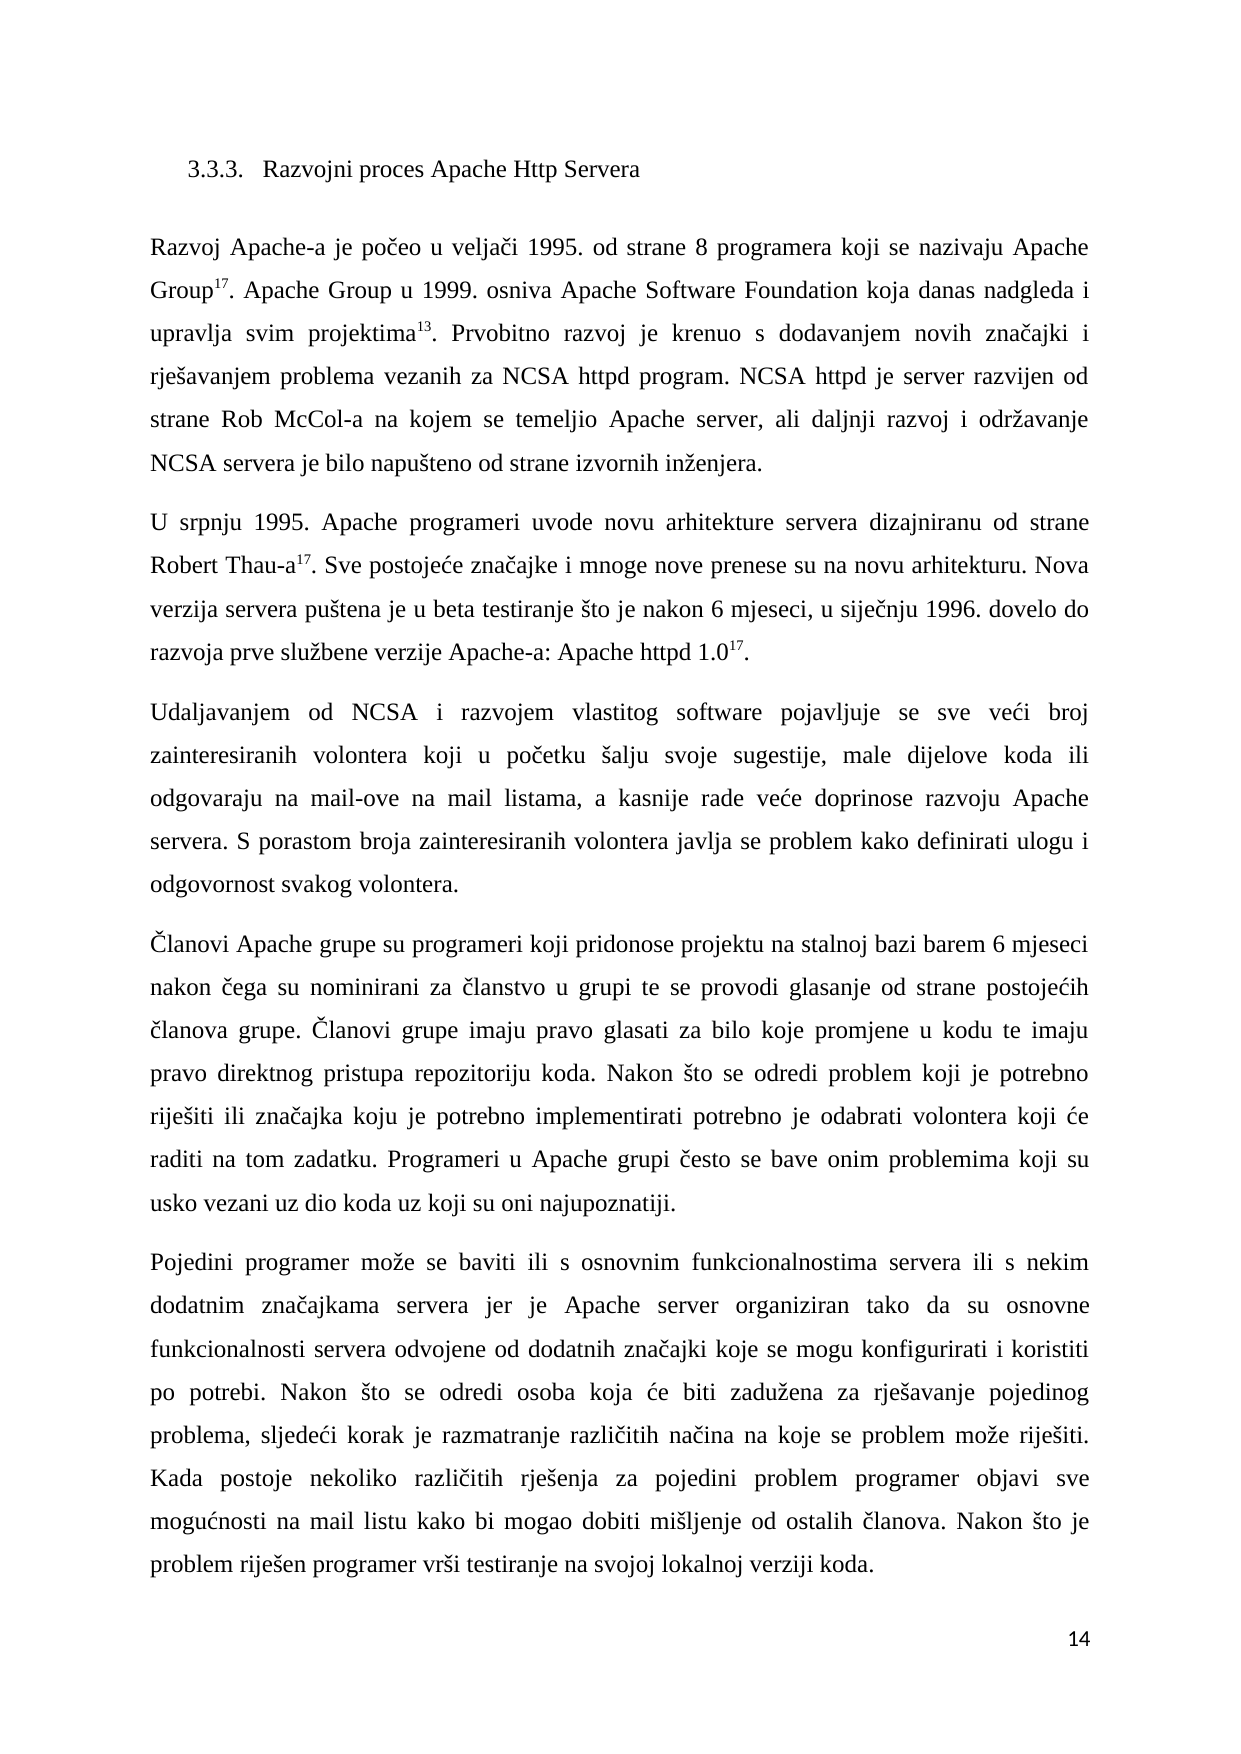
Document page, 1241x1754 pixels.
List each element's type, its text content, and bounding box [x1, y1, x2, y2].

text Udaljavanjem od NCSA i razvojem vlastitog software pojavljuje se sve veći broj zainteresiranih volontera koji u početku šalju svoje sugestije, male dijelove koda ili odgovaraju na mail-ove na mail listama, a kasnije rade veće doprinose razvoju Apache servera. S porastom broja zainteresiranih volontera javlja se problem kako definirati ulogu i odgovornost svakog volontera. [150, 697, 1090, 898]
text Članovi Apache grupe su programeri koji pridonose projektu na stalnoj bazi barem 6 mjeseci nakon čega su nominirani za članstvo u grupi te se provodi glasanje od strane postojećih članova grupe. Članovi grupe imaju pravo glasati za bilo koje promjene u kodu te imaju pravo direktnog pristupa repozitoriju koda. Nakon što se odredi problem koji je potrebno riješiti ili značajka koju je potrebno implementirati potrebno je odabrati volontera koji će raditi na tom zadatku. Programeri u Apache grupi često se bave onim problemima koji su usko vezani uz dio koda uz koji su oni najupoznatiji. [150, 929, 1090, 1216]
text Pojedini programer može se baviti ili s osnovnim funkcionalnostima servera ili s nekim dodatnim značajkama servera jer je Apache server organiziran tako da su osnovne funkcionalnosti servera odvojene od dodatnih značajki koje se mogu konfigurirati i koristiti po potrebi. Nakon što se odredi osoba koja će biti zadužena za rješavanje pojedinog problema, sljedeći korak je razmatranje različitih načina na koje se problem može riješiti. Kada postoje nekoliko različitih rješenja za pojedini problem programer objavi sve mogućnosti na mail listu kako bi mogao dobiti mišljenje od ostalih članova. Nakon što je problem riješen programer vrši testiranje na svojoj lokalnoj verziji koda. [150, 1247, 1090, 1578]
subtitle Razvojni proces Apache Http Servera [187, 154, 1090, 183]
text Razvoj Apache-a je počeo u veljači 1995. od strane 8 programera koji se nazivaju Apache Group17. Apache Group u 1999. osniva Apache Software Foundation koja danas nadgleda i upravlja svim projektima13. Prvobitno razvoj je krenuo s dodavanjem novih značajki i rješavanjem problema vezanih za NCSA httpd program. NCSA httpd je server razvijen od strane Rob McCol-a na kojem se temeljio Apache server, ali daljnji razvoj i održavanje NCSA servera je bilo napušteno od strane izvornih inženjera. [150, 232, 1090, 476]
text U srpnju 1995. Apache programeri uvode novu arhitekture servera dizajniranu od strane Robert Thau-a17. Sve postojeće značajke i mnoge nove prenese su na novu arhitekturu. Nova verzija servera puštena je u beta testiranje što je nakon 6 mjeseci, u siječnju 1996. dovelo do razvoja prve službene verzije Apache-a: Apache httpd 1.017. [150, 507, 1090, 666]
